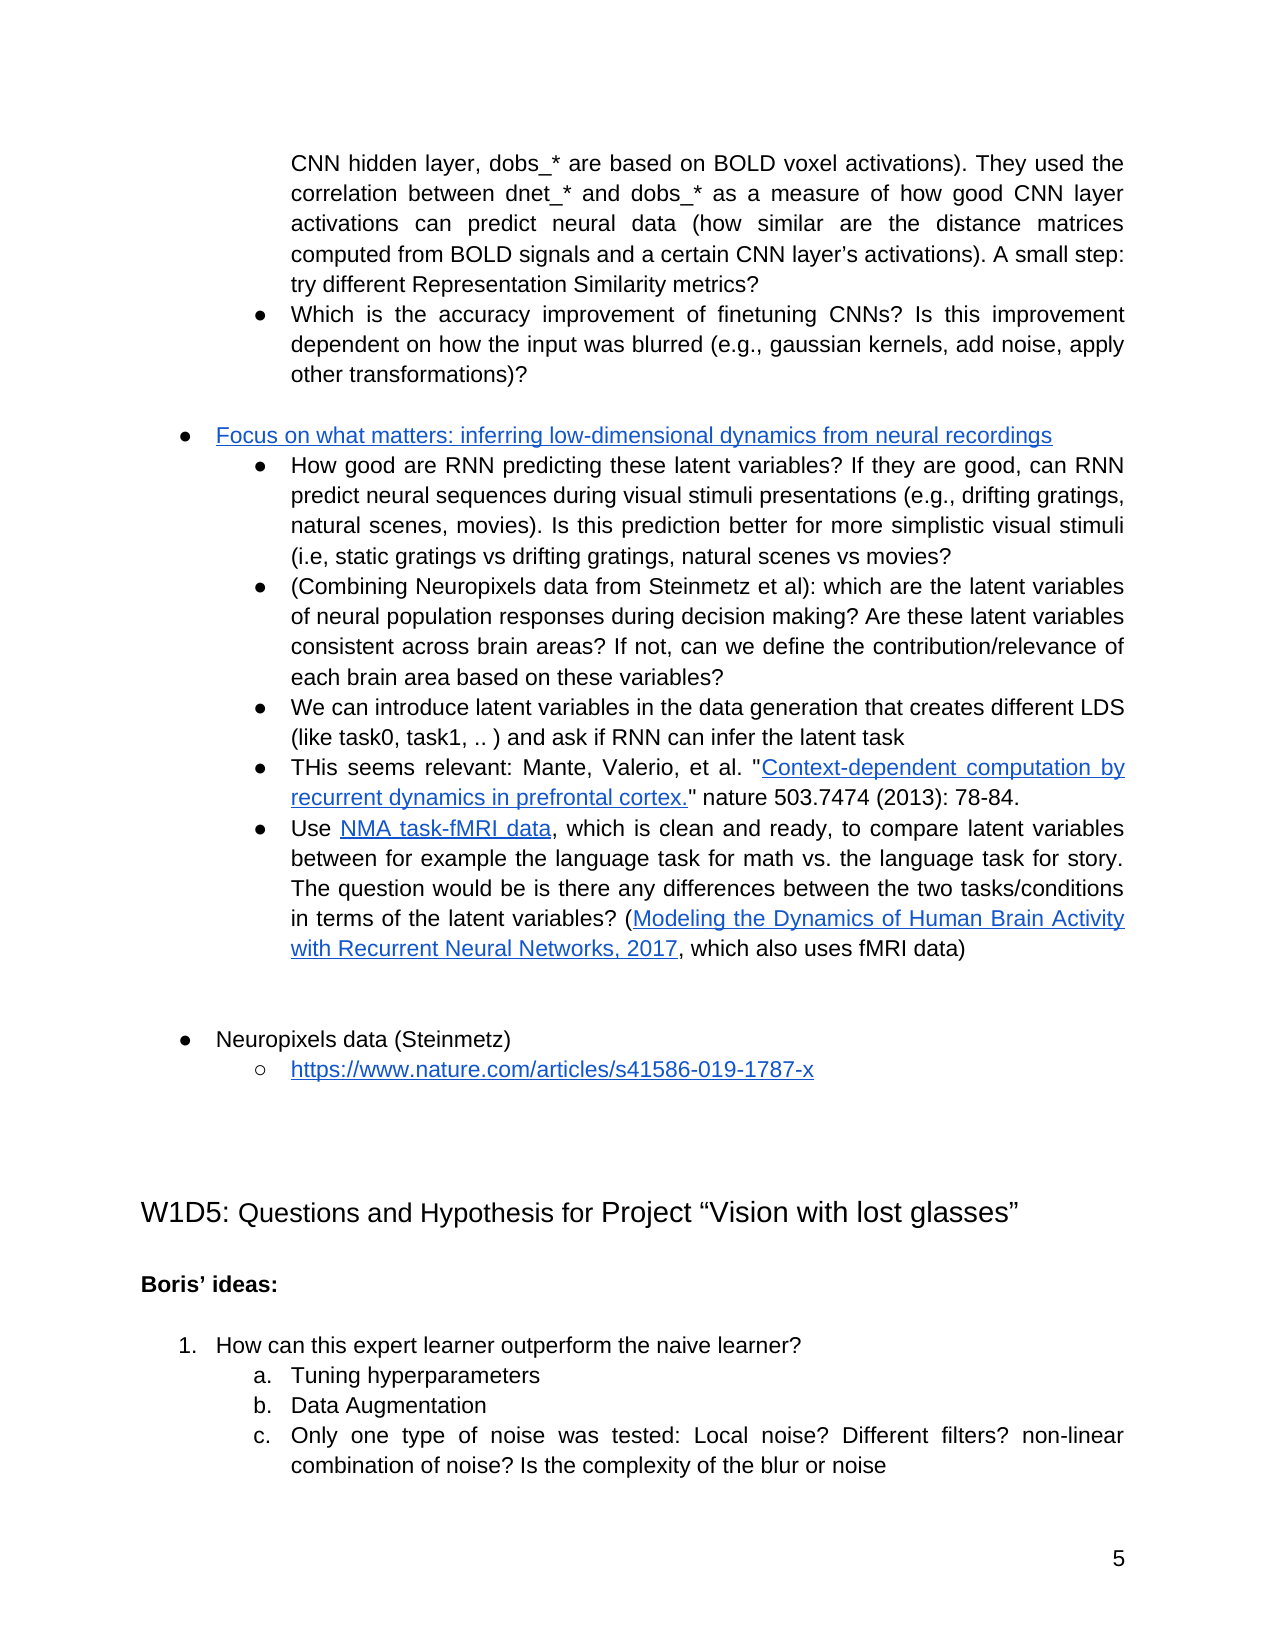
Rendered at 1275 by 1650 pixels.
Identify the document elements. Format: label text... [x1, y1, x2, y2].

subtitle W1D5: Questions and Hypothesis for Project “Vision with lost glasses” [141, 1195, 1125, 1228]
list THis seems relevant: Mante, Valerio, et al. "Context-dependent computation by recurrent dynamics in prefrontal cortex." nature 503.7474 (2013): 78-84. [253, 754, 1125, 811]
list Tuning hyperparameters [253, 1362, 1125, 1388]
list We can introduce latent variables in the data generation that creates different LDS (like task0, task1, .. ) and ask if RNN can infer the latent task [253, 694, 1125, 750]
list Focus on what matters: inferring low-dimensional dynamics from neural recordings [178, 422, 1125, 448]
list How good are RNN predicting these latent variables? If they are good, can RNN predict neural sequences during visual stimuli presentations (e.g., drifting gratings, natural scenes, movies). Is this prediction better for more simplistic visual stimuli (i.e, static gratings vs drifting gratings, natural scenes vs movies? [253, 452, 1125, 569]
list Only one type of noise was tested: Local noise? Different filters? non-linear combination of noise? Is the complexity of the blur or noise [253, 1422, 1125, 1479]
text Boris’ ideas: [141, 1271, 1125, 1298]
list https://www.nature.com/articles/s41586-019-1787-x [253, 1056, 1125, 1083]
list Use NMA task-fMRI data, which is clean and ready, to compare latent variables between for example the language task for math vs. the language task for story. The question would be is there any differences between the two tasks/conditions in terms of the latent variables? (Modeling the Dynamics of Human Brain Activity with Recurrent Neural Networks, 2017, which also uses fMRI data) [253, 814, 1125, 962]
list Data Augmentation [253, 1392, 1125, 1418]
list How can this expert learner outperform the naive learner? [178, 1332, 1125, 1358]
list Which is the accuracy improvement of finetuning CNNs? Is this improvement dependent on how the input was blurred (e.g., gaussian kernels, add noise, apply other transformations)? [253, 301, 1125, 388]
list (Combining Neuropixels data from Steinmetz et al): which are the latent variables of neural population responses during decision making? Are these latent variables consistent across brain areas? If not, can we define the contribution/relevance of each brain area based on these variables? [253, 573, 1125, 690]
list Neuropixels data (Steinmetz) [178, 1026, 1125, 1052]
